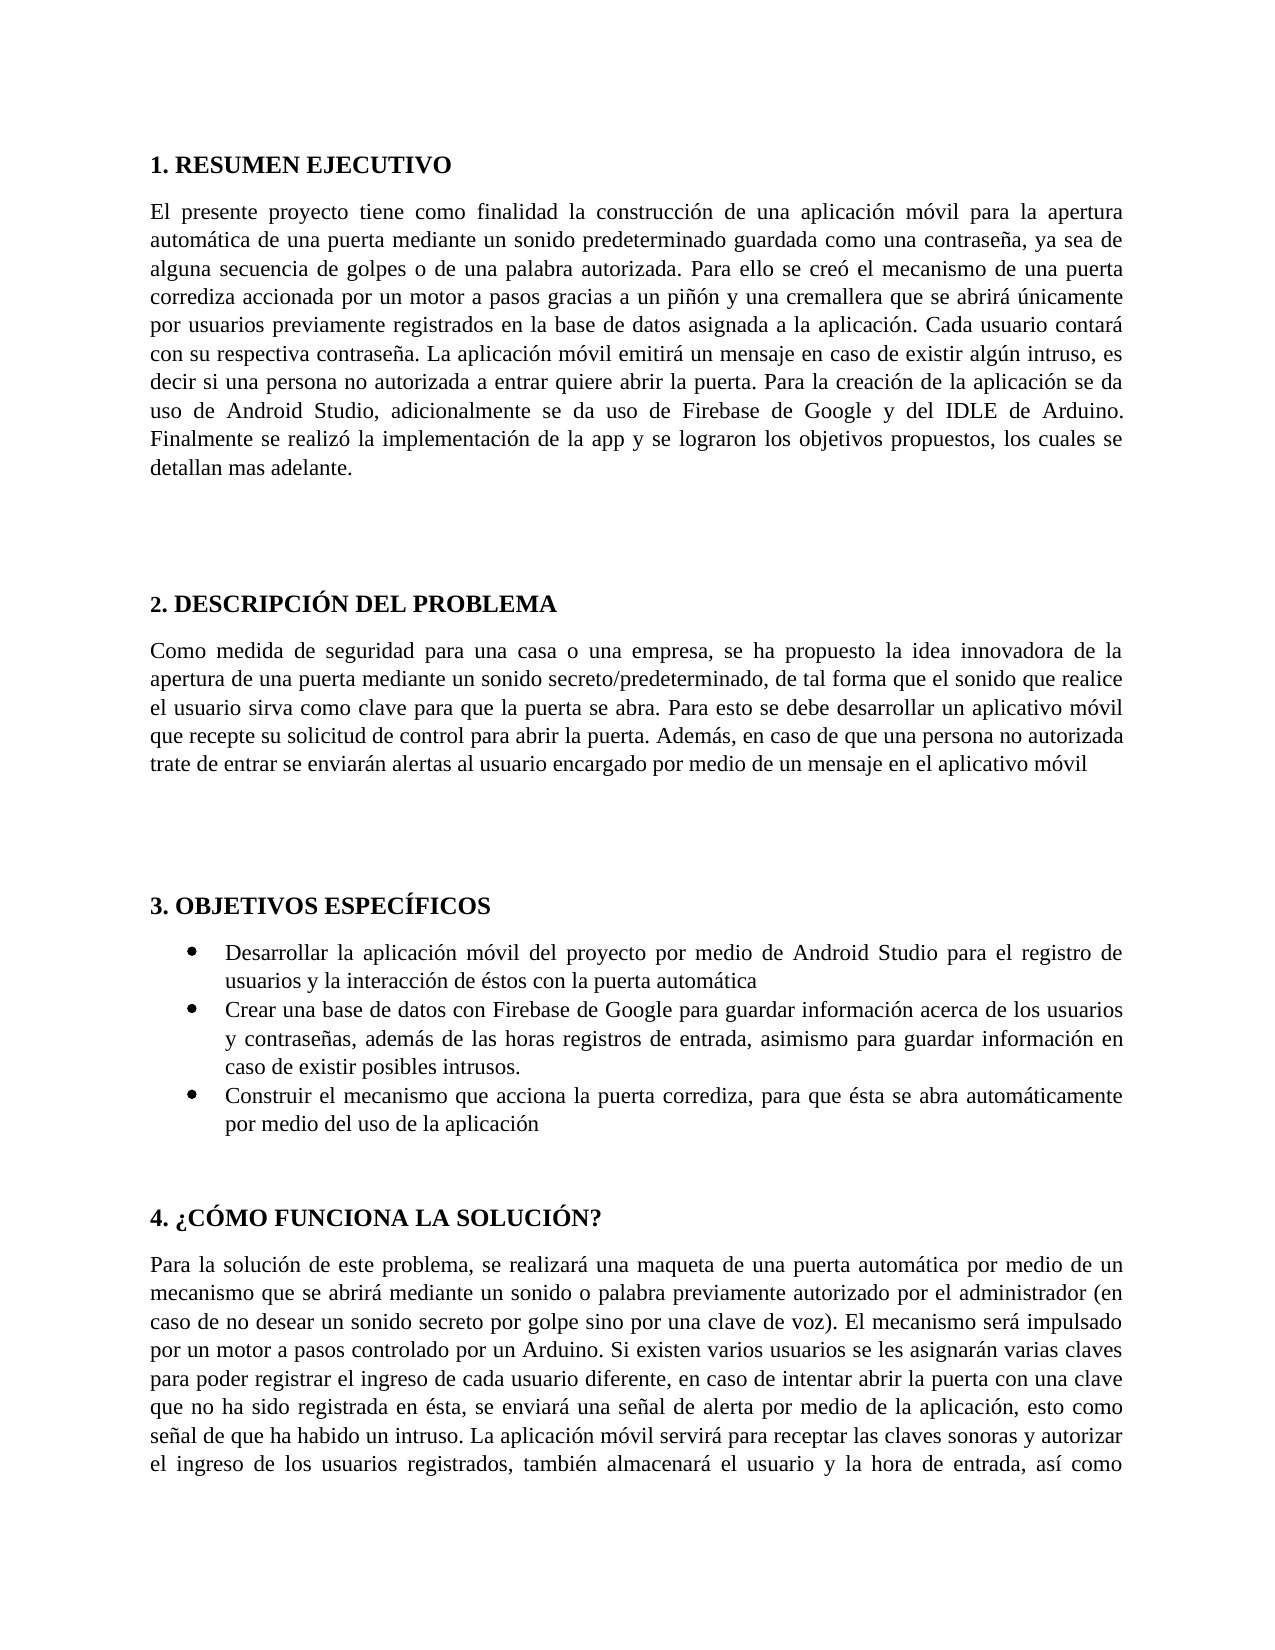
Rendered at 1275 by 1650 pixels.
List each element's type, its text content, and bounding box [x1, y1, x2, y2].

text 1. RESUMEN EJECUTIVO [150, 150, 1125, 179]
text Como medida de seguridad para una casa o una empresa, se ha propuesto la idea innovadora de la apertura de una puerta mediante un sonido secreto/predeterminado, de tal forma que el sonido que realice el usuario sirva como clave para que la puerta se abra. Para esto se debe desarrollar un aplicativo móvil que recepte su solicitud de control para abrir la puerta. Además, en caso de que una persona no autorizada trate de entrar se enviarán alertas al usuario encargado por medio de un mensaje en el aplicativo móvil [150, 637, 1125, 777]
text El presente proyecto tiene como finalidad la construcción de una aplicación móvil para la apertura automática de una puerta mediante un sonido predeterminado guardada como una contraseña, ya sea de alguna secuencia de golpes o de una palabra autorizada. Para ello se creó el mecanismo de una puerta corrediza accionada por un motor a pasos gracias a un piñón y una cremallera que se abrirá únicamente por usuarios previamente registrados en la base de datos asignada a la aplicación. Cada usuario contará con su respectiva contraseña. La aplicación móvil emitirá un mensaje en caso de existir algún intruso, es decir si una persona no autorizada a entrar quiere abrir la puerta. Para la creación de la aplicación se da uso de Android Studio, adicionalmente se da uso de Firebase de Google y del IDLE de Arduino. Finalmente se realizó la implementación de la app y se lograron los objetivos propuestos, los cuales se detallan mas adelante. [150, 198, 1125, 480]
text 3. OBJETIVOS ESPECÍFICOS [150, 891, 1125, 920]
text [150, 1251, 1125, 1476]
text 2. DESCRIPCIÓN DEL PROBLEMA [150, 589, 1125, 618]
list Crear una base de datos con Firebase de Google para guardar información acerca de los usuarios y contraseñas, además de las horas registros de entrada, asimismo para guardar información en caso de existir posibles intrusos. [187, 996, 1125, 1079]
list Construir el mecanismo que acciona la puerta corrediza, para que ésta se abra automáticamente por medio del uso de la aplicación [187, 1082, 1125, 1137]
text 4. ¿CÓMO FUNCIONA LA SOLUCIÓN? [150, 1203, 1125, 1232]
list Desarrollar la aplicación móvil del proyecto por medio de Android Studio para el registro de usuarios y la interacción de éstos con la puerta automática [187, 939, 1125, 994]
